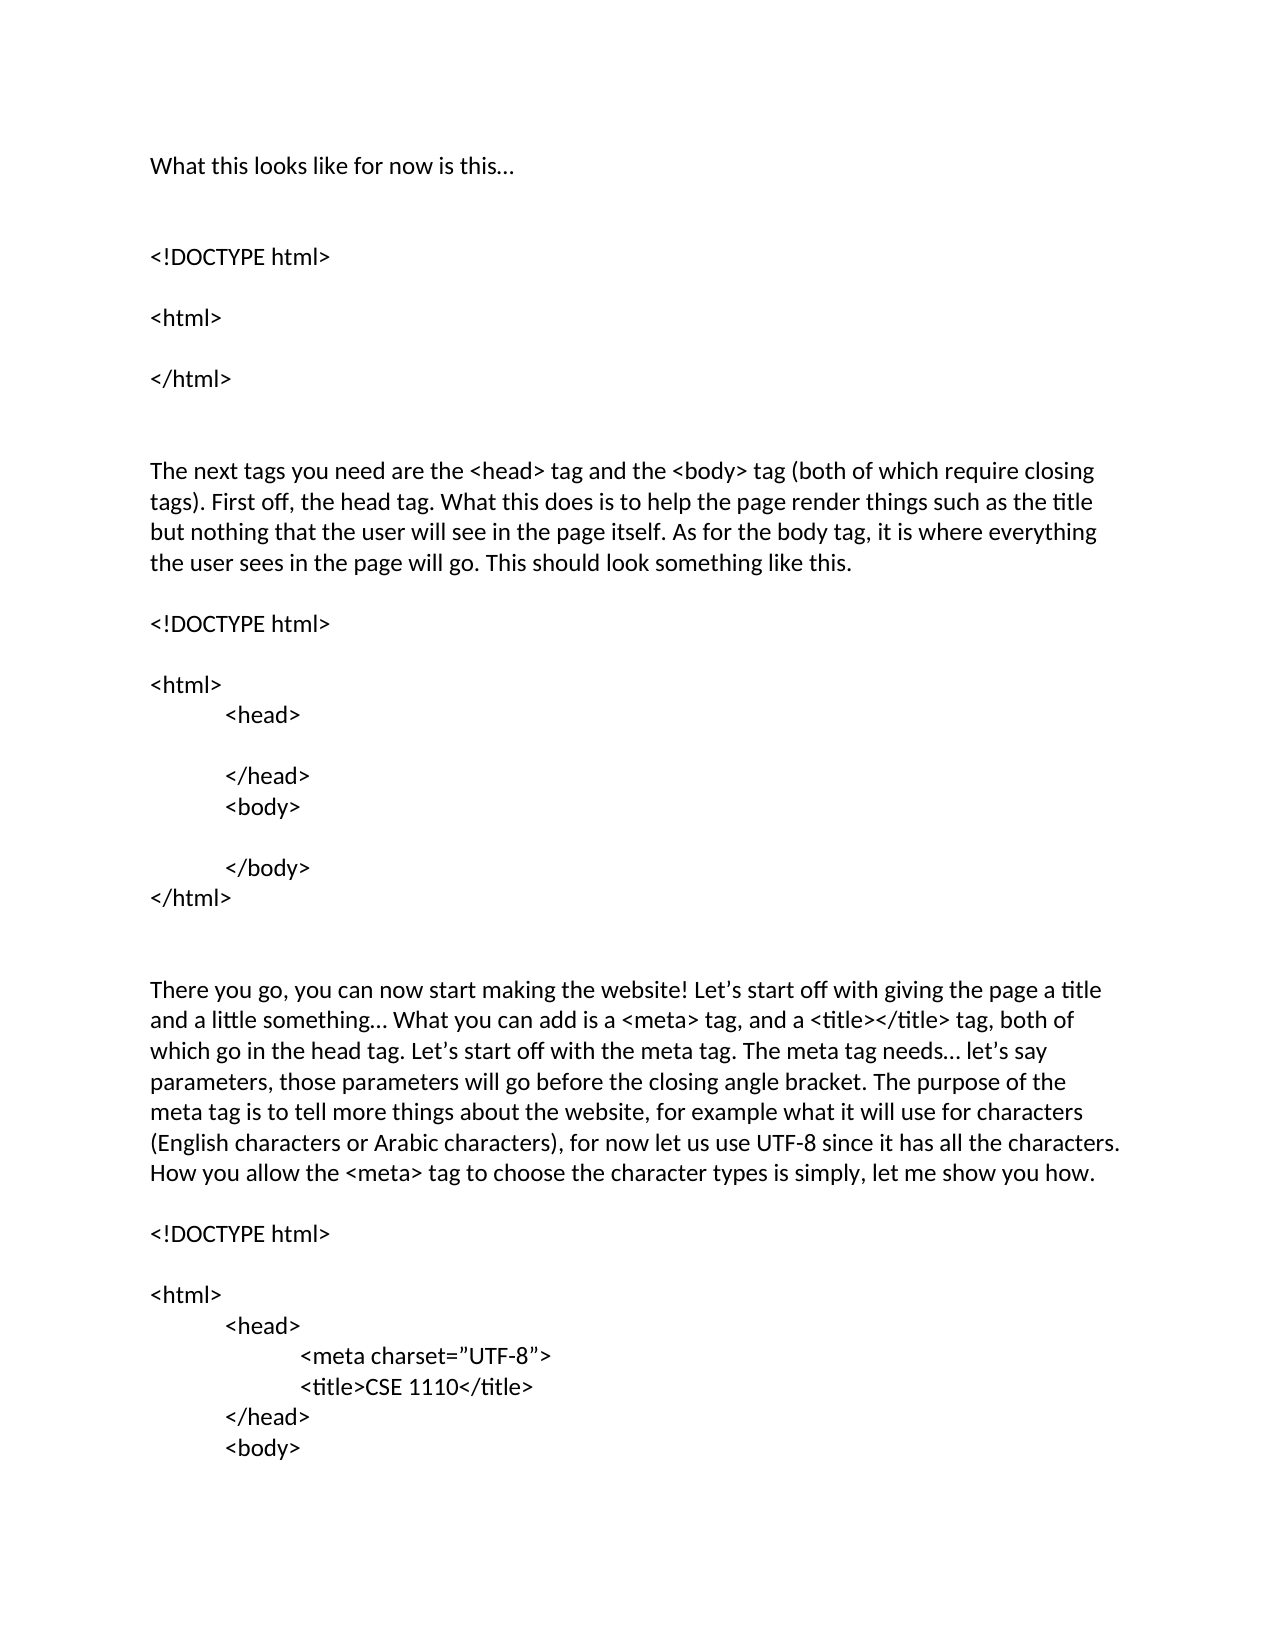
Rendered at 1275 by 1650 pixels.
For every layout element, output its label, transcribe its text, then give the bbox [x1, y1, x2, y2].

text There you go, you can now start making the website! Let’s start off with giving the page a title and a little something… What you can add is a <meta> tag, and a <title></title> tag, both of which go in the head tag. Let’s start off with the meta tag. The meta tag needs… let’s say parameters, those parameters will go before the closing angle bracket. The purpose of the meta tag is to tell more things about the website, for example what it will use for characters (English characters or Arabic characters), for now let us use UTF-8 since it has all the characters. How you allow the <meta> tag to choose the character types is simply, let me show you how. [150, 974, 1125, 1188]
text <head> [150, 699, 1125, 730]
text <body> [150, 1432, 1125, 1462]
text <html> [150, 303, 1125, 333]
text The next tags you need are the <head> tag and the <body> tag (both of which require closing tags). First off, the head tag. What this does is to help the page render things such as the title but nothing that the user will see in the page itself. As for the body tag, it is where everything the user sees in the page will go. This should look something like this. [150, 455, 1125, 577]
text <meta charset=”UTF-8”> [150, 1340, 1125, 1371]
text </html> [150, 364, 1125, 394]
text </head> [150, 760, 1125, 791]
text </head> [150, 1401, 1125, 1432]
text <!DOCTYPE html> [150, 211, 1125, 272]
text <!DOCTYPE html> [150, 608, 1125, 638]
text <title>CSE 1110</title> [150, 1371, 1125, 1401]
text <html> [150, 669, 1125, 699]
text <head> [150, 1310, 1125, 1340]
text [150, 150, 1125, 211]
text <html> [150, 1279, 1125, 1310]
text </html> [150, 882, 1125, 913]
text </body> [150, 852, 1125, 882]
text <!DOCTYPE html> [150, 1218, 1125, 1249]
text <body> [150, 791, 1125, 821]
